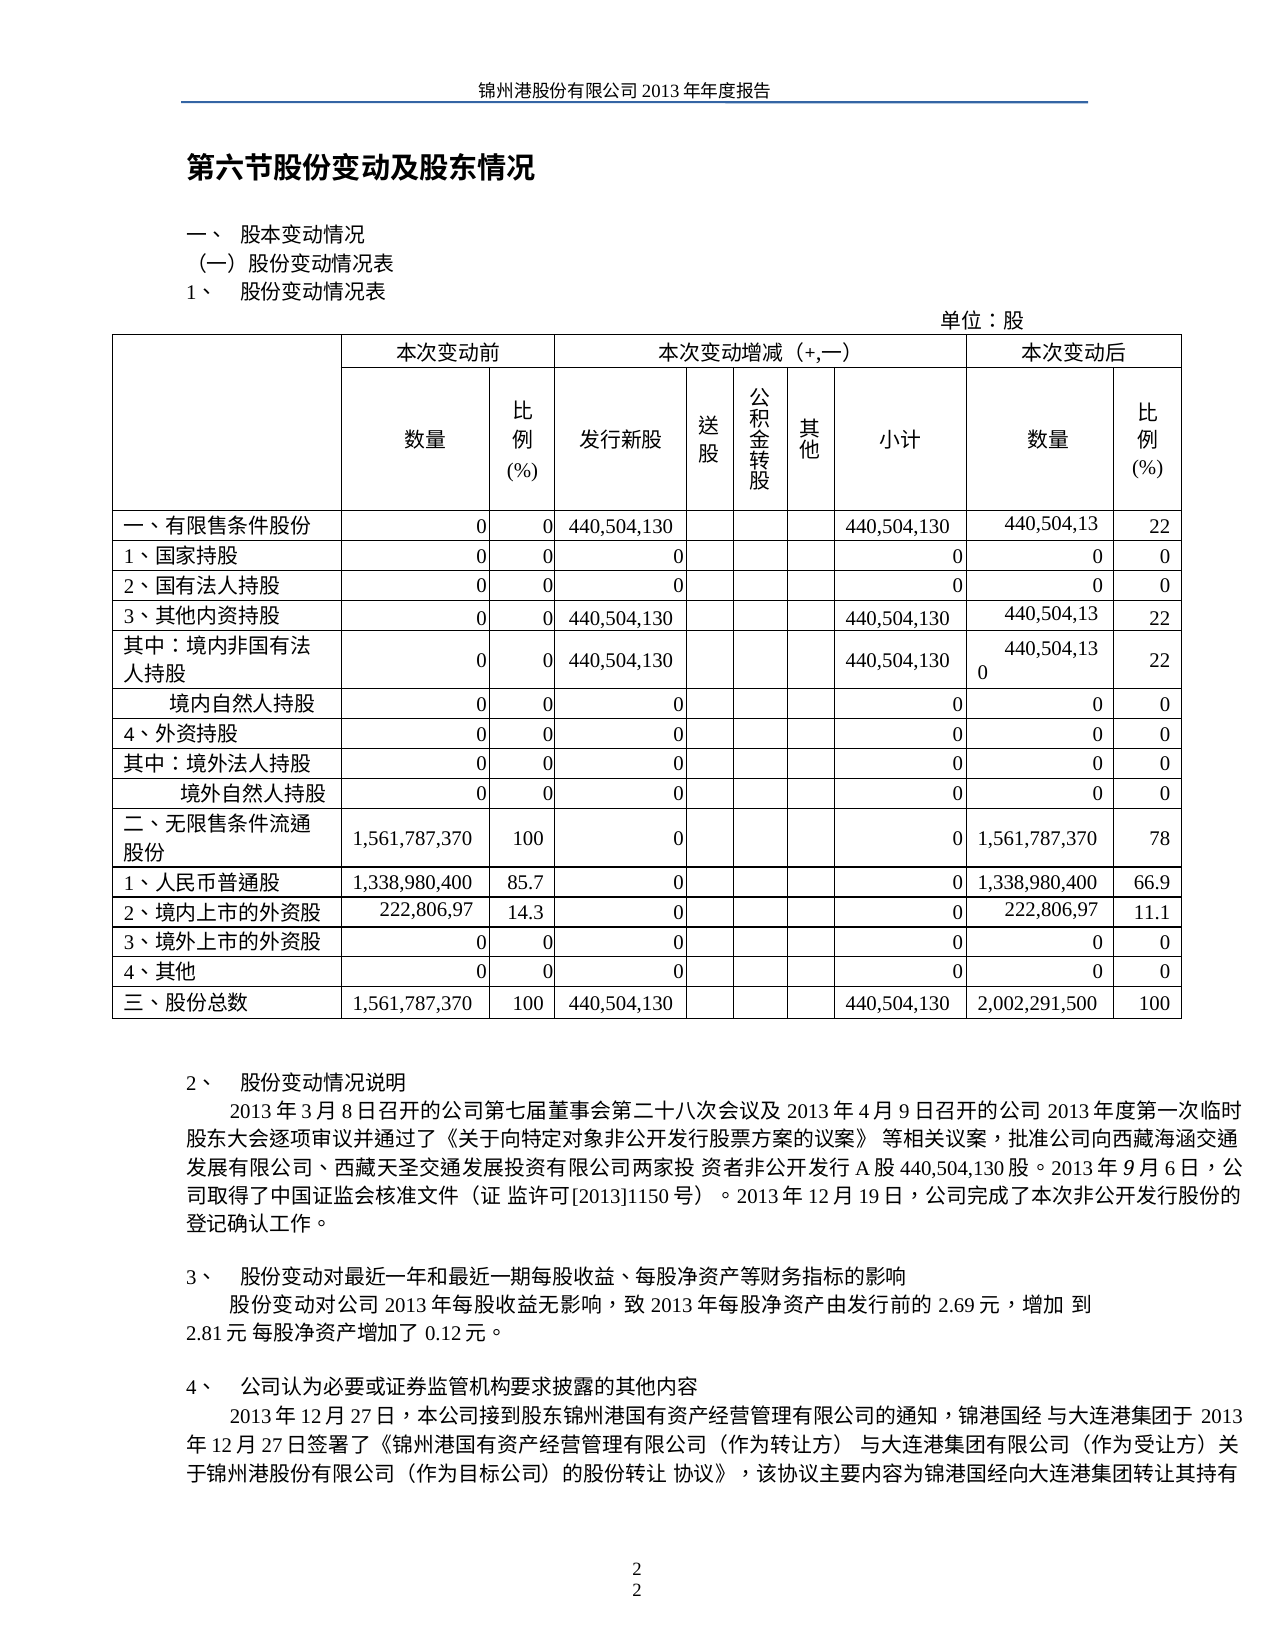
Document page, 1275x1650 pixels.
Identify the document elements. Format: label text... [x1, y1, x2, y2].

table_cell 1,338,980,400 [967, 868, 1113, 896]
text 2、 股份变动情况说明 [186, 1067, 1243, 1096]
table_cell [687, 689, 733, 718]
table_cell 0 [1114, 957, 1181, 986]
table_cell [734, 689, 787, 718]
table_cell [687, 601, 733, 630]
text 1、 股份变动情况表 [186, 277, 1243, 306]
table_cell [734, 749, 787, 778]
table_cell 100 [1114, 987, 1181, 1018]
table_cell 22 [1114, 631, 1181, 688]
table_cell [788, 601, 834, 630]
table_cell [788, 868, 834, 896]
table_cell 0 [342, 957, 489, 986]
table_cell [734, 779, 787, 808]
table_cell 0 [835, 689, 966, 718]
table_cell [687, 571, 733, 600]
table_cell [734, 987, 787, 1018]
table_cell 0 [490, 749, 554, 778]
table_cell 1,561,787,370 [342, 987, 489, 1018]
table_cell 境内自然人持股 [113, 689, 341, 718]
text 4、 公司认为必要或证券监管机构要求披露的其他内容 [186, 1371, 1243, 1400]
text 单位：股 [940, 306, 1243, 334]
table_header 本次变动前 [342, 335, 554, 367]
text 一、 股本变动情况 [227, 221, 1243, 249]
table_cell [687, 749, 733, 778]
table_cell 0 [342, 571, 489, 600]
table_cell 440,504,130 [555, 511, 686, 540]
table_cell 440,504,130 [555, 601, 686, 630]
table_cell 0 [835, 809, 966, 866]
table_cell 0 [967, 571, 1113, 600]
table_cell 0 [490, 631, 554, 688]
text （一）股份变动情况表 [186, 249, 1243, 277]
table_cell [734, 631, 787, 688]
table_cell 0 [835, 928, 966, 956]
table_header 本次变动增减（+,一） [555, 335, 966, 367]
table_cell 100 [490, 809, 554, 866]
table_cell 三、股份总数 [113, 987, 341, 1018]
table_cell [687, 511, 733, 540]
table_cell 0 [967, 957, 1113, 986]
table_cell 0 [835, 868, 966, 896]
table_cell [734, 809, 787, 866]
table_cell [734, 957, 787, 986]
table_cell 14.3 [490, 898, 554, 926]
table_cell 0 [490, 689, 554, 718]
table_cell 0 [490, 719, 554, 748]
table_cell [734, 898, 787, 926]
table_cell [788, 719, 834, 748]
table_cell [734, 868, 787, 896]
table_cell 440,504,130 [835, 601, 966, 630]
table_cell [788, 987, 834, 1018]
table_cell 0 [555, 689, 686, 718]
table_cell [687, 928, 733, 956]
table_cell 1、人民币普通股 [113, 868, 341, 896]
table_cell 3、其他内资持股 [113, 601, 341, 630]
table_cell 送 股 [687, 368, 733, 510]
table_cell 二、无限售条件流通 股份 [113, 809, 341, 866]
table_cell 其中：境内非国有法 人持股 [113, 631, 341, 688]
table_cell 1,561,787,370 [342, 809, 489, 866]
table_cell 440,504,130 [555, 631, 686, 688]
table_cell [687, 719, 733, 748]
table_cell 0 [1114, 719, 1181, 748]
table_cell [788, 809, 834, 866]
table_cell 0 [835, 957, 966, 986]
table_cell 2,002,291,500 [967, 987, 1113, 1018]
table_cell [734, 541, 787, 570]
table_cell 1,561,787,370 [967, 809, 1113, 866]
table_cell [734, 601, 787, 630]
table_cell 0 [490, 601, 554, 630]
table_cell [788, 689, 834, 718]
table_cell 4、其他 [113, 957, 341, 986]
table_header 本次变动后 [967, 335, 1181, 367]
table_cell 0 [835, 779, 966, 808]
table_cell 11.1 [1114, 898, 1181, 926]
table_cell 0 [342, 719, 489, 748]
table_cell 境外自然人持股 [113, 779, 341, 808]
table_cell 0 [967, 749, 1113, 778]
table_cell 0 [490, 957, 554, 986]
table_cell [687, 957, 733, 986]
table_cell 0 [555, 809, 686, 866]
text 第六节股份变动及股东情况 [186, 147, 1243, 187]
table_cell 公积金转股 [734, 368, 787, 510]
table_cell 0 [1114, 749, 1181, 778]
table_cell 0 [555, 779, 686, 808]
table_cell 0 [1114, 571, 1181, 600]
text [186, 1400, 1243, 1487]
table_cell 0 [490, 928, 554, 956]
table_cell 0 [835, 749, 966, 778]
table_cell 222,806,970 [342, 898, 489, 926]
table_cell [687, 779, 733, 808]
table_cell [687, 987, 733, 1018]
table_cell 440,504,130 [835, 631, 966, 688]
table_cell 0 [967, 779, 1113, 808]
table_cell 0 [342, 601, 489, 630]
table_cell 22 [1114, 511, 1181, 540]
table_cell 0 [342, 541, 489, 570]
table_cell 22 [1114, 601, 1181, 630]
table_cell 0 [967, 719, 1113, 748]
table_cell 1,338,980,400 [342, 868, 489, 896]
table_cell 一、有限售条件股份 [113, 511, 341, 540]
table_cell 0 [555, 749, 686, 778]
table_cell 0 [555, 571, 686, 600]
table_cell 66.9 [1114, 868, 1181, 896]
table_cell [788, 957, 834, 986]
table_cell 440,504,130 [835, 987, 966, 1018]
table_cell 0 [342, 749, 489, 778]
table_cell 0 [555, 868, 686, 896]
table_cell [788, 541, 834, 570]
table_cell [687, 809, 733, 866]
table_cell 2、国有法人持股 [113, 571, 341, 600]
table_cell [788, 749, 834, 778]
table_cell 0 [967, 541, 1113, 570]
table_cell 440,504,130 [835, 511, 966, 540]
table_cell 0 [555, 719, 686, 748]
table_cell 85.7 [490, 868, 554, 896]
table_cell 0 [1114, 541, 1181, 570]
table_cell [734, 719, 787, 748]
table_cell 其中：境外法人持股 [113, 749, 341, 778]
table_cell 222,806,970 [967, 898, 1113, 926]
table_cell 78 [1114, 809, 1181, 866]
table_cell 0 [490, 541, 554, 570]
table_cell [788, 898, 834, 926]
table_cell [687, 898, 733, 926]
text 3、 股份变动对最近一年和最近一期每股收益、每股净资产等财务指标的影响 [186, 1262, 1243, 1290]
table_cell 0 [490, 511, 554, 540]
table_cell 发行新股 [555, 368, 686, 510]
table_cell 0 [342, 928, 489, 956]
table_cell 0 [555, 541, 686, 570]
table_cell [788, 511, 834, 540]
table_cell 0 [835, 719, 966, 748]
table_cell 0 [342, 511, 489, 540]
table_cell 0 [490, 779, 554, 808]
table_cell [788, 779, 834, 808]
text 股份变动对公司2013年每股收益无影响，致2013年每股净资产由发行前的2.69元，增加 到2.81元 每股净资产增加了 0.12元。 [186, 1290, 1093, 1346]
text 2013年3月8日召开的公司第七届董事会第二十八次会议及2013年4月9日召开的公司 2013年度第一次临时股东大会逐项审议并通过了《关于向特定对象非公开发行股票方案的议案》 等相关议案，批准公司向西藏海涵交通发展有限公司、西藏天圣交通发展投资有限公司两家投 资者非公开发行A股440,504,130股。2013年9月6日，公司取得了中国证监会核准文件（证 监许可[2013]1150号）。2013年12月19日，公司完成了本次非公开发行股份的登记确认工作。 [186, 1096, 1243, 1237]
table_cell 其他 [788, 368, 834, 510]
table_cell 0 [835, 541, 966, 570]
table_cell [687, 541, 733, 570]
table_cell [687, 631, 733, 688]
table_cell [734, 928, 787, 956]
table_cell 比 例 (%) [1114, 368, 1181, 510]
table_cell 440,504,130 [967, 511, 1113, 540]
table_cell 0 [342, 779, 489, 808]
table_cell 0 [555, 898, 686, 926]
table_cell [788, 928, 834, 956]
table_header [113, 335, 341, 510]
table_cell 0 [967, 928, 1113, 956]
table_cell 0 [555, 957, 686, 986]
table_cell 440,504,130 [555, 987, 686, 1018]
table_cell 0 [490, 571, 554, 600]
table_cell 0 [1114, 779, 1181, 808]
table_cell 0 [835, 571, 966, 600]
table_cell 0 [1114, 689, 1181, 718]
table_cell 440,504,130 [967, 631, 1113, 688]
table_cell [788, 571, 834, 600]
table_cell 0 [342, 689, 489, 718]
table_cell 1、国家持股 [113, 541, 341, 570]
table_cell 数量 [342, 368, 489, 510]
table_cell [734, 571, 787, 600]
table_cell 比 例 (%) [490, 368, 554, 510]
table_cell 数量 [967, 368, 1113, 510]
table_cell 2、境内上市的外资股 [113, 898, 341, 926]
table_cell 100 [490, 987, 554, 1018]
table_cell 小计 [835, 368, 966, 510]
table_cell 440,504,130 [967, 601, 1113, 630]
table_cell [734, 511, 787, 540]
table_cell 0 [967, 689, 1113, 718]
table_cell 3、境外上市的外资股 [113, 928, 341, 956]
table_cell 4、外资持股 [113, 719, 341, 748]
table_cell 0 [1114, 928, 1181, 956]
table_cell 0 [555, 928, 686, 956]
table_cell [687, 868, 733, 896]
table_cell [788, 631, 834, 688]
table_cell 0 [835, 898, 966, 926]
table_cell 0 [342, 631, 489, 688]
